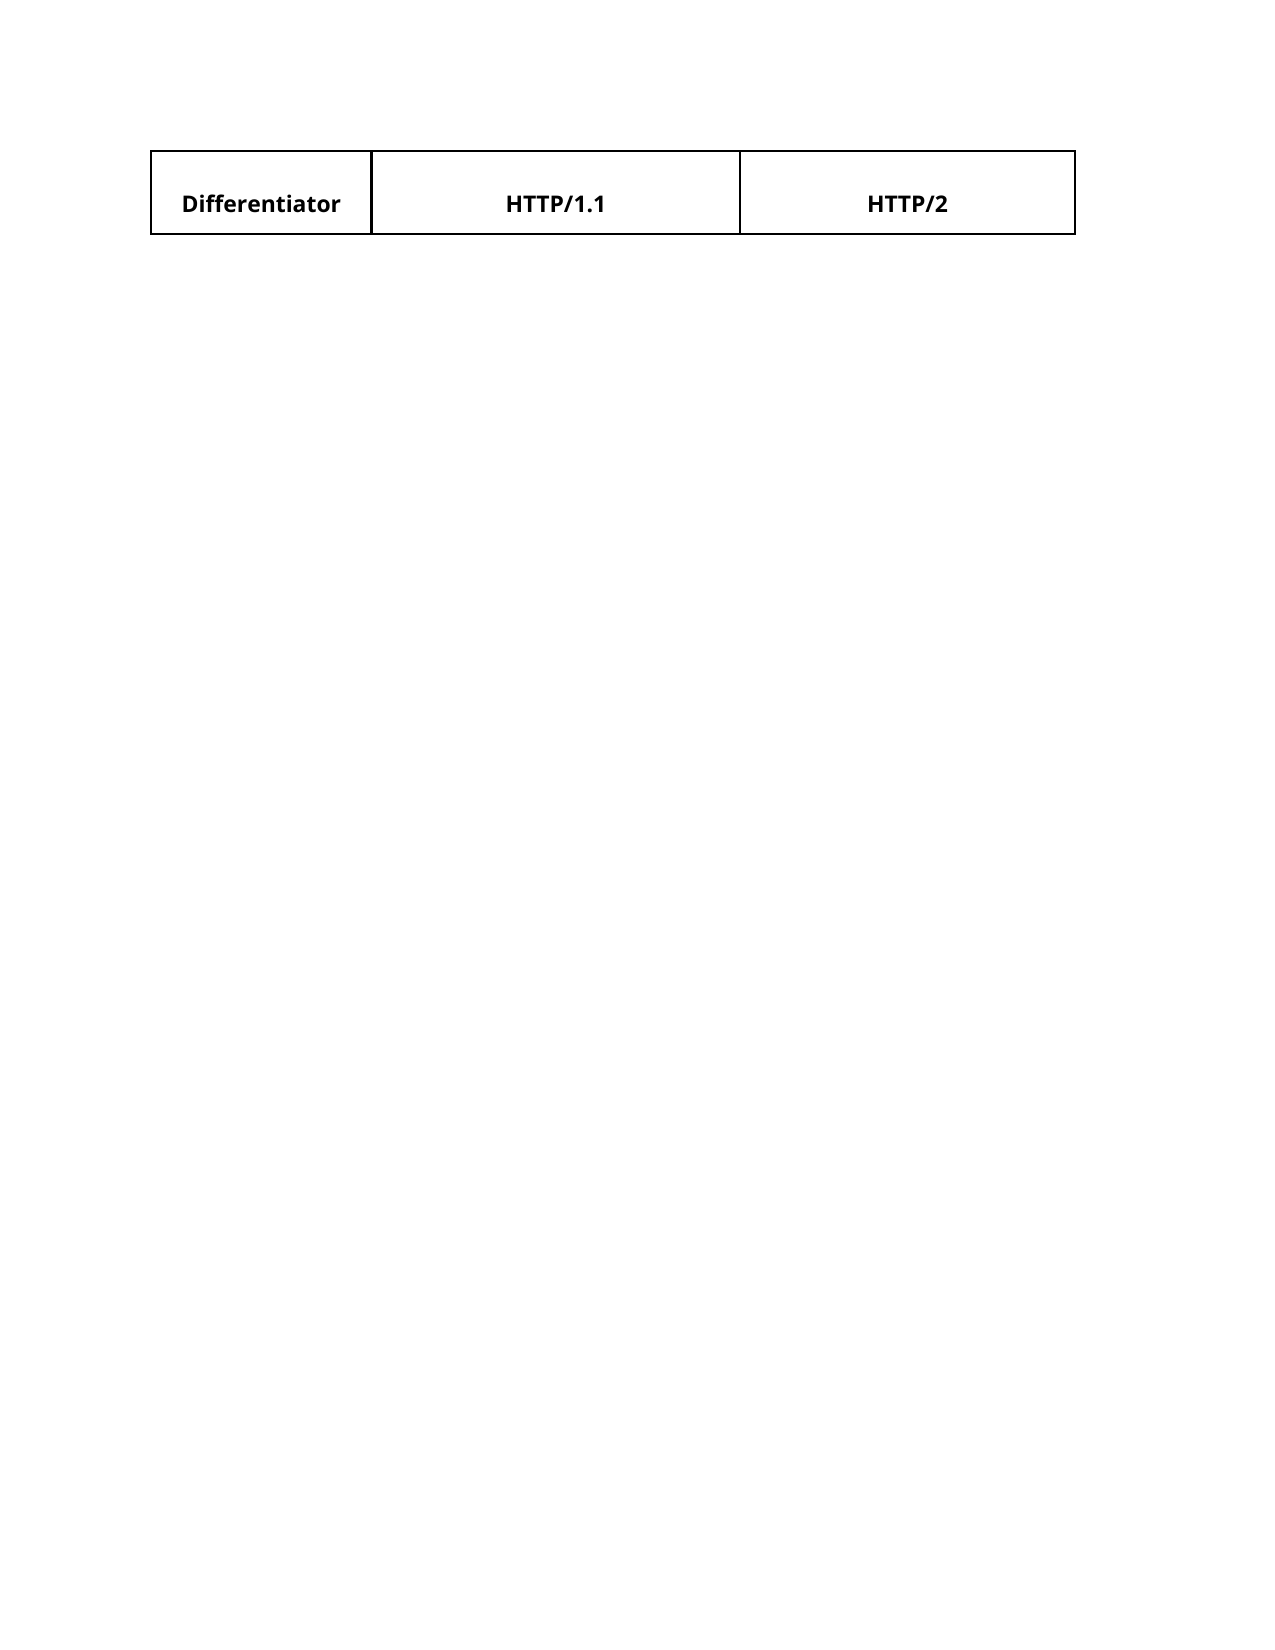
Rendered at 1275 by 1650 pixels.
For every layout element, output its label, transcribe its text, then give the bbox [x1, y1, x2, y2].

table_header HTTP/1.1 [373, 152, 739, 233]
table_header Differentiator [152, 152, 370, 233]
table_header HTTP/2 [741, 152, 1074, 233]
